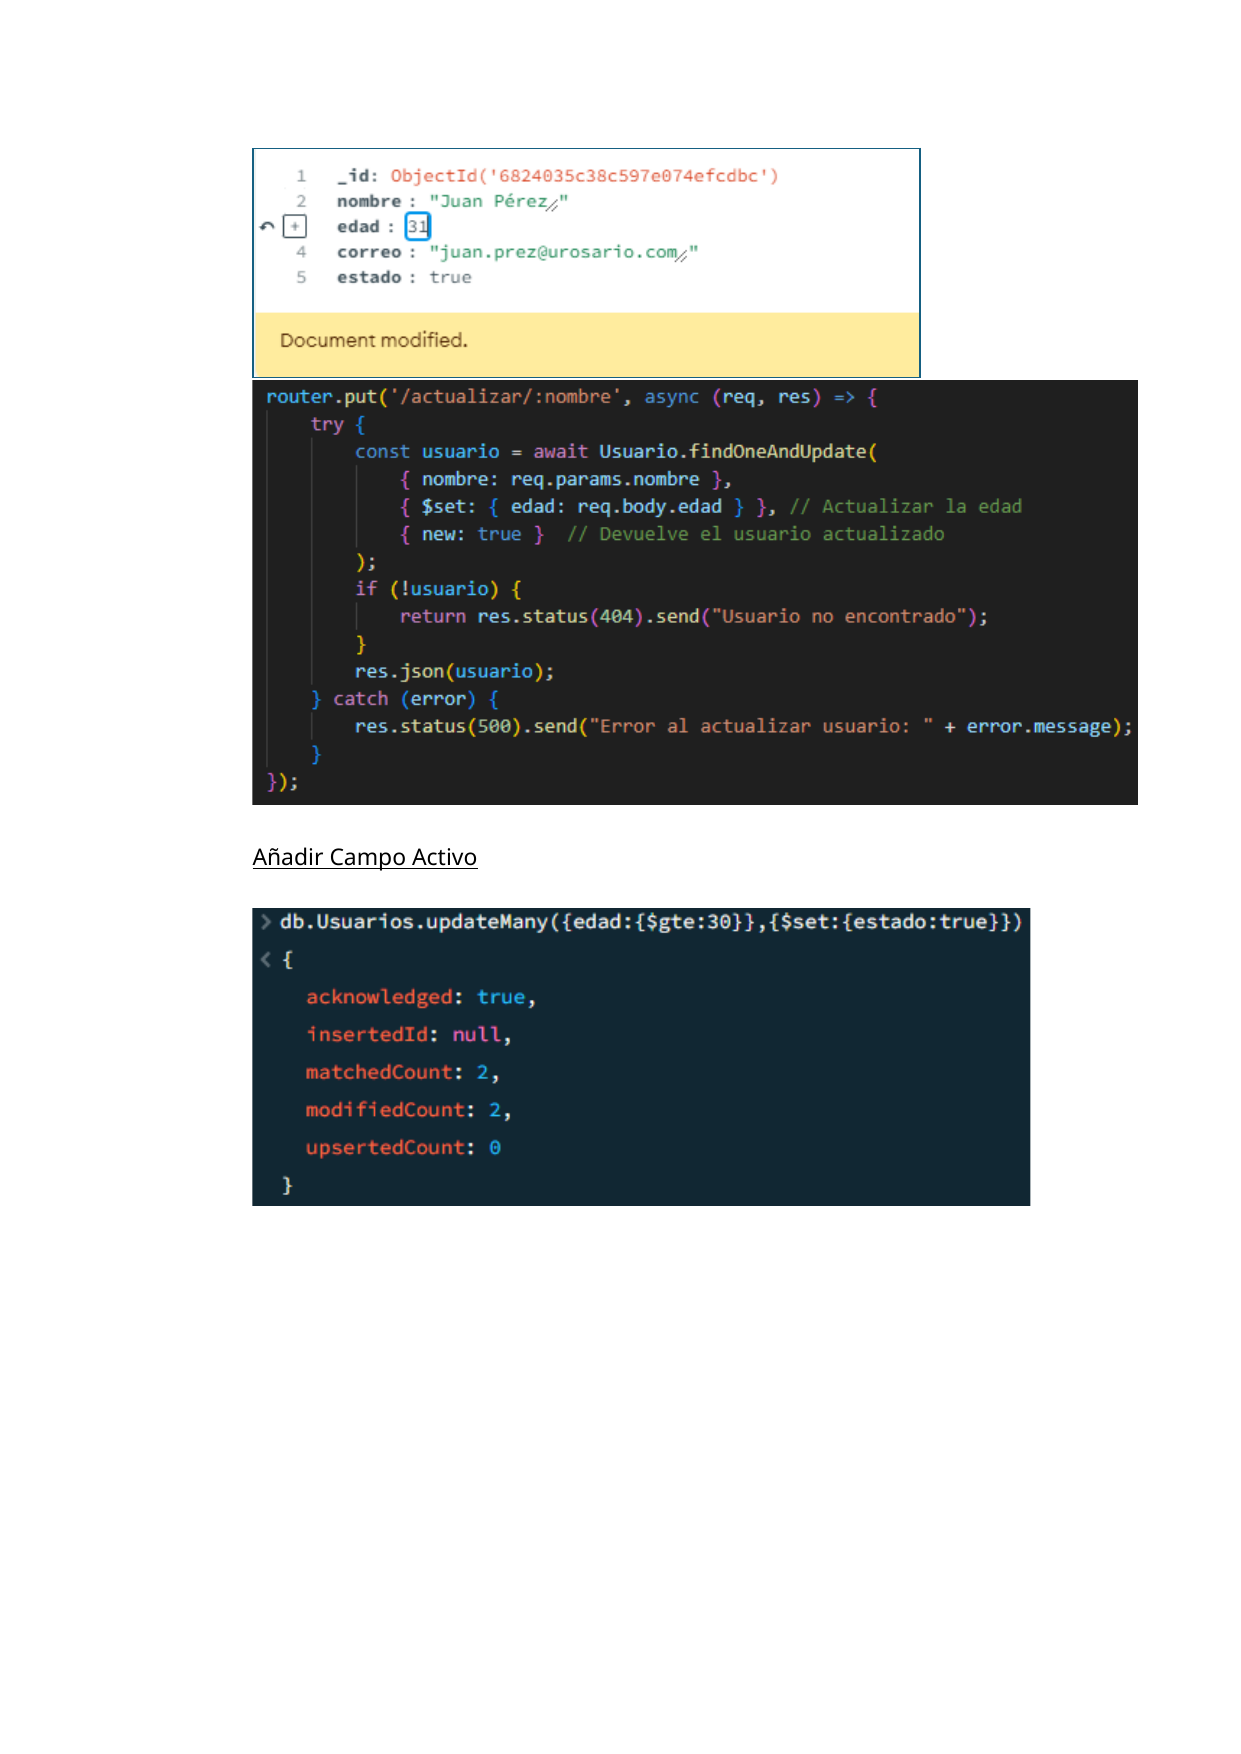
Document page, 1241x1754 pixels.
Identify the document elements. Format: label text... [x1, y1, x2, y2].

picture [254, 149, 919, 377]
list Añadir Campo Activo [252, 841, 1063, 872]
picture [252, 380, 1138, 805]
picture [252, 908, 1031, 1206]
